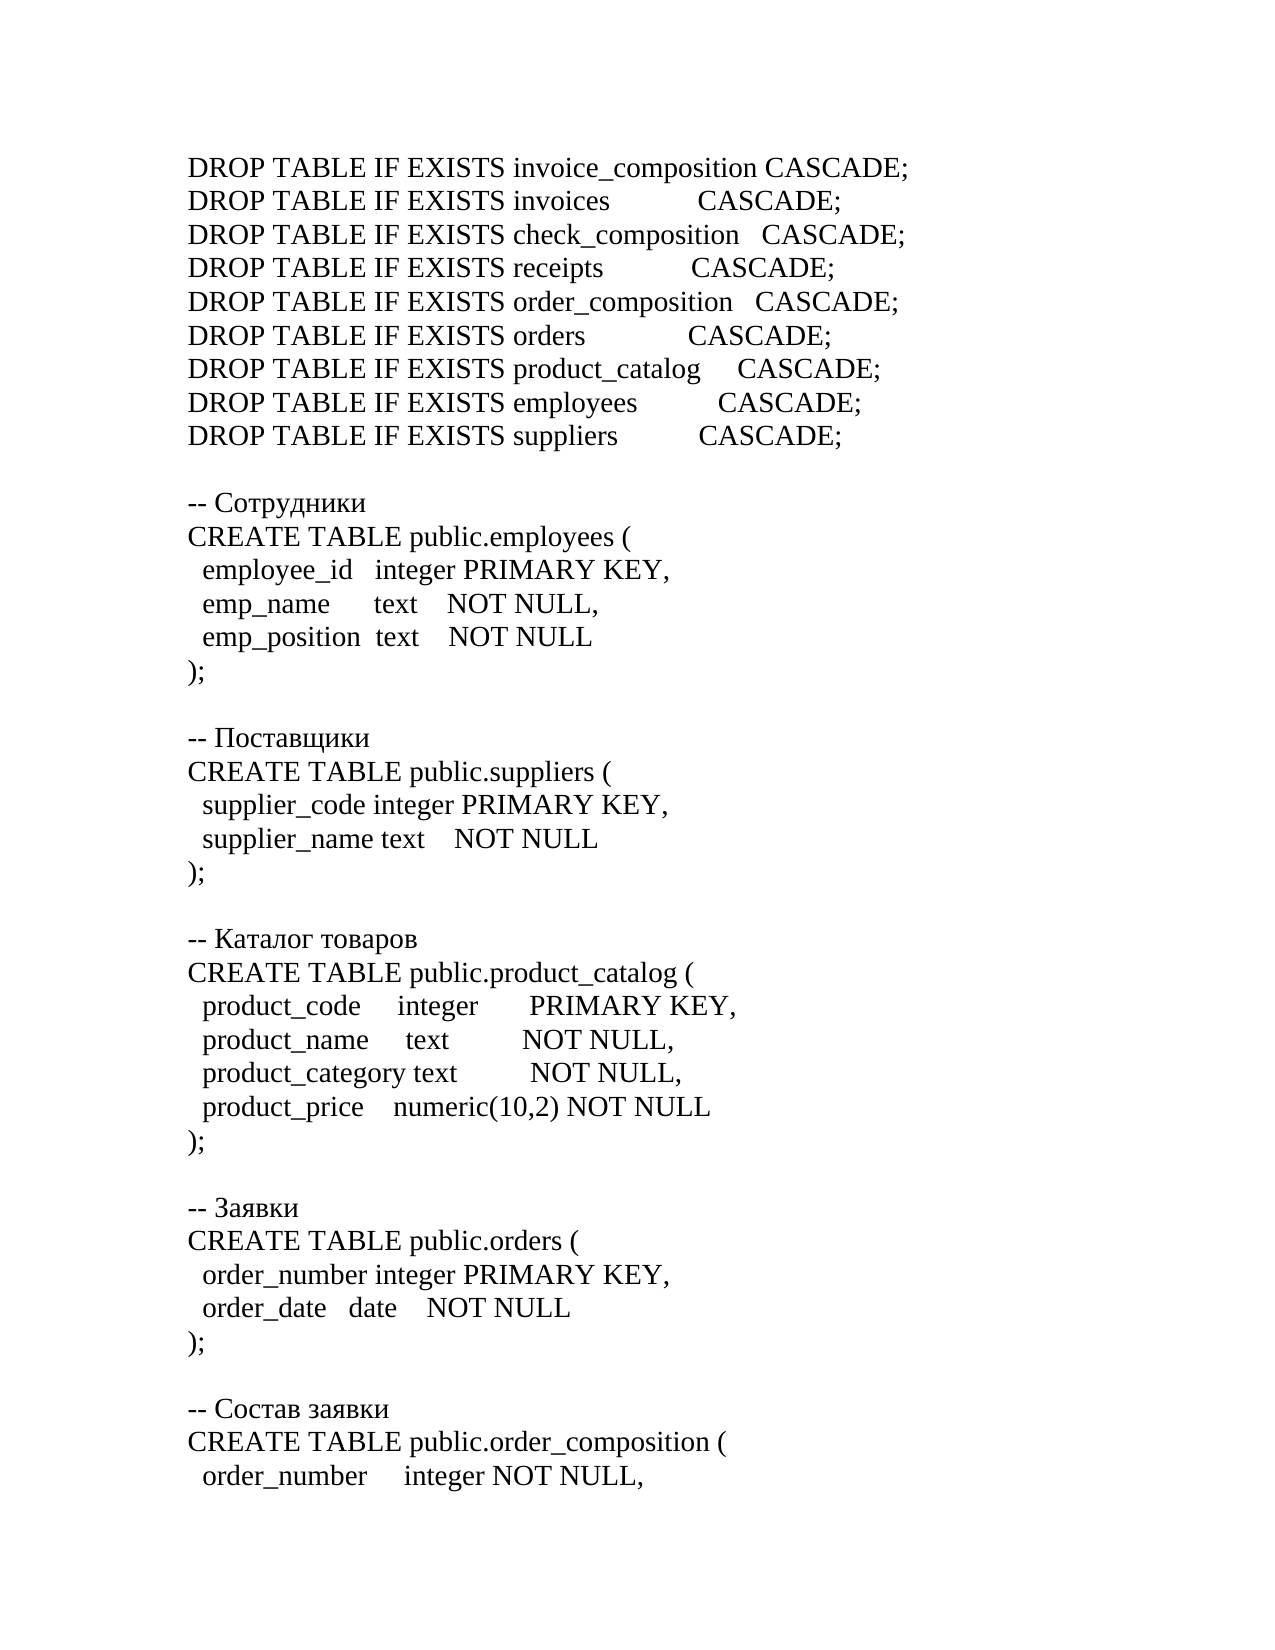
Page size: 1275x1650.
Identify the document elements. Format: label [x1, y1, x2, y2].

text [173, 150, 1087, 1492]
